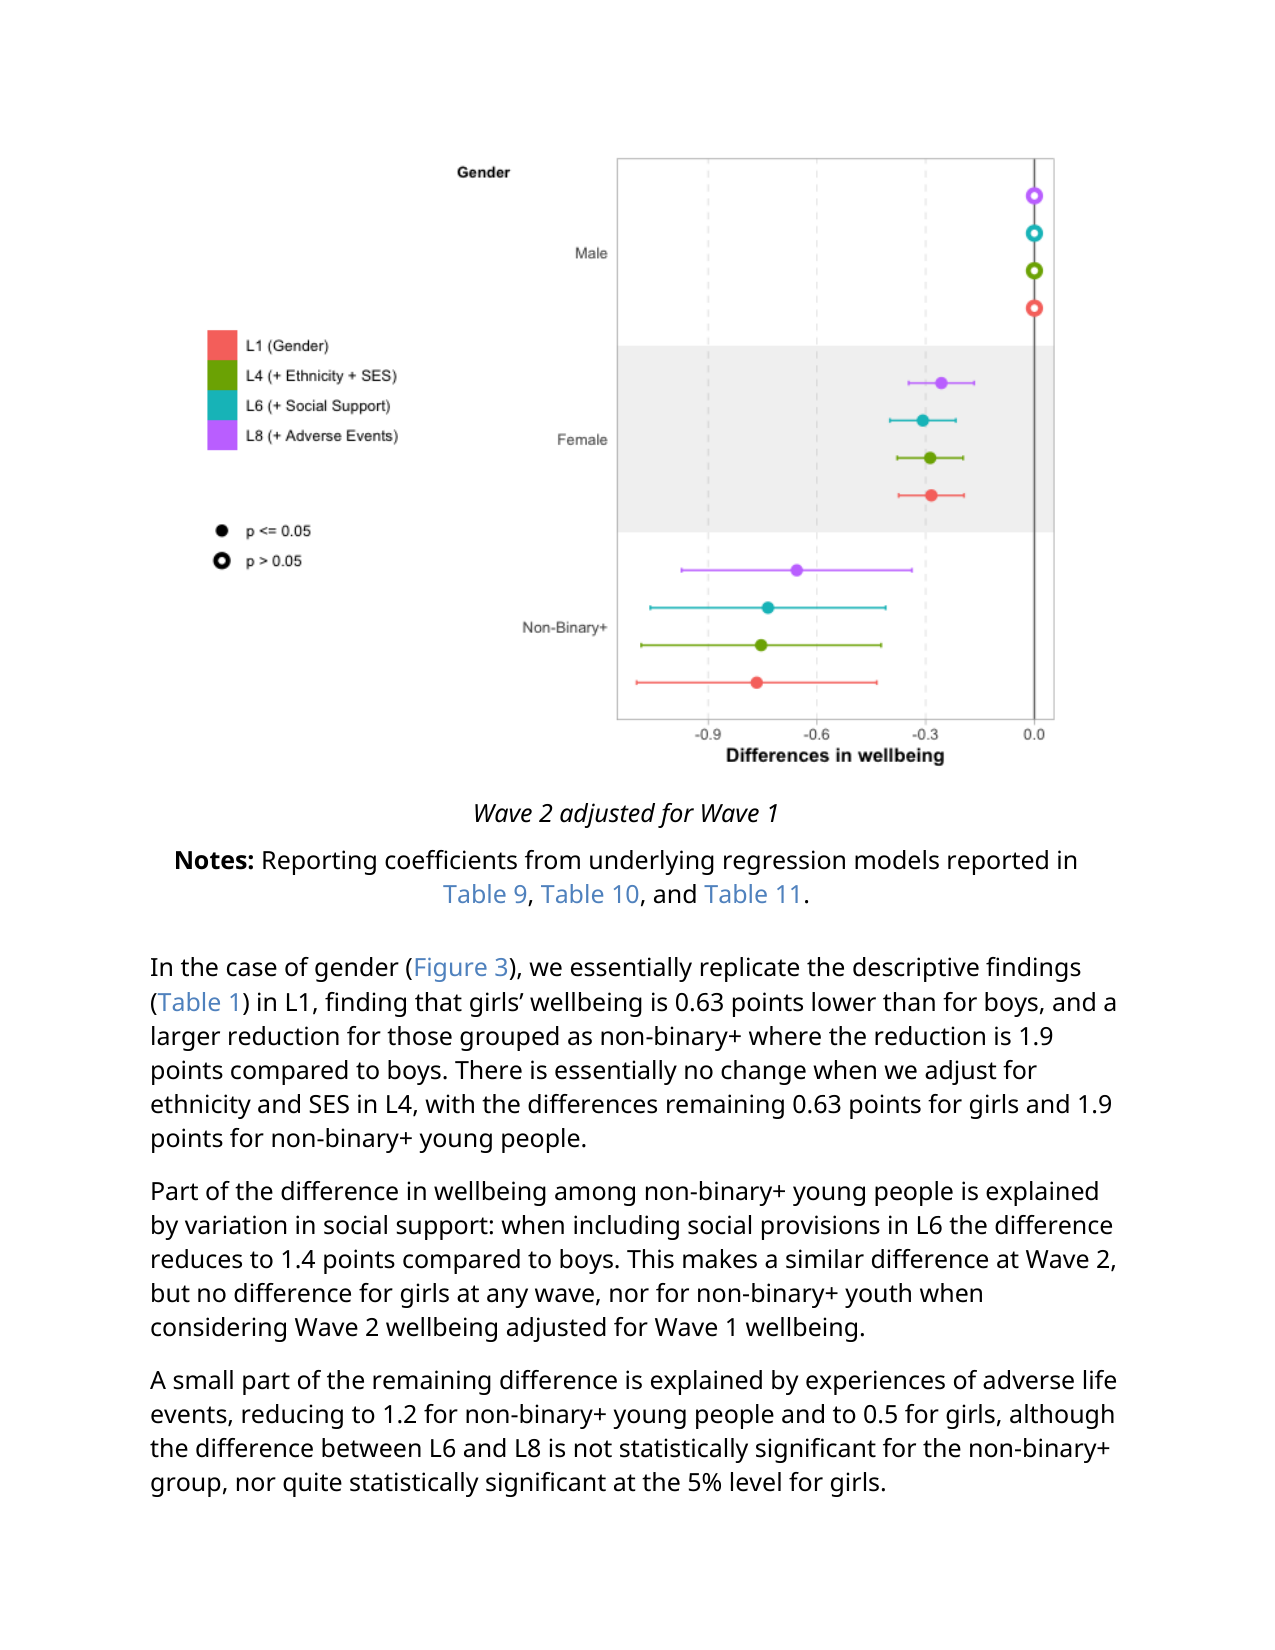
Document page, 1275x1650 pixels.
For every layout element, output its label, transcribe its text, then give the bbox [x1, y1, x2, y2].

text A small part of the remaining difference is explained by experiences of adverse life events, reducing to 1.2 for non-binary+ young people and to 0.5 for girls, although the difference between L6 and L8 is not statistically significant for the non-binary+ group, nor quite statistically significant at the 5% level for girls. [150, 1362, 1125, 1498]
text Part of the difference in wellbeing among non-binary+ young people is explained by variation in social support: when including social provisions in L6 the difference reduces to 1.4 points compared to boys. This makes a similar difference at Wave 2, but no difference for girls at any wave, nor for non-binary+ youth when considering Wave 2 wellbeing adjusted for Wave 1 wellbeing. [150, 1173, 1125, 1343]
picture [188, 150, 1064, 775]
table_header Figure 3: Differences in wellbeing by gender Notes: Reporting coefficients from underlying regression models reported in Table 9, Table 10, and Table 11. [139, 150, 1114, 931]
text In the case of gender (Figure 3), we essentially replicate the descriptive findings (Table 1) in L1, finding that girls’ wellbeing is 0.63 points lower than for boys, and a larger reduction for those grouped as non-binary+ where the reduction is 1.9 points compared to boys. There is essentially no change when we adjust for ethnicity and SES in L4, with the differences remaining 0.63 points for girls and 1.9 points for non-binary+ young people. [150, 950, 1125, 1154]
